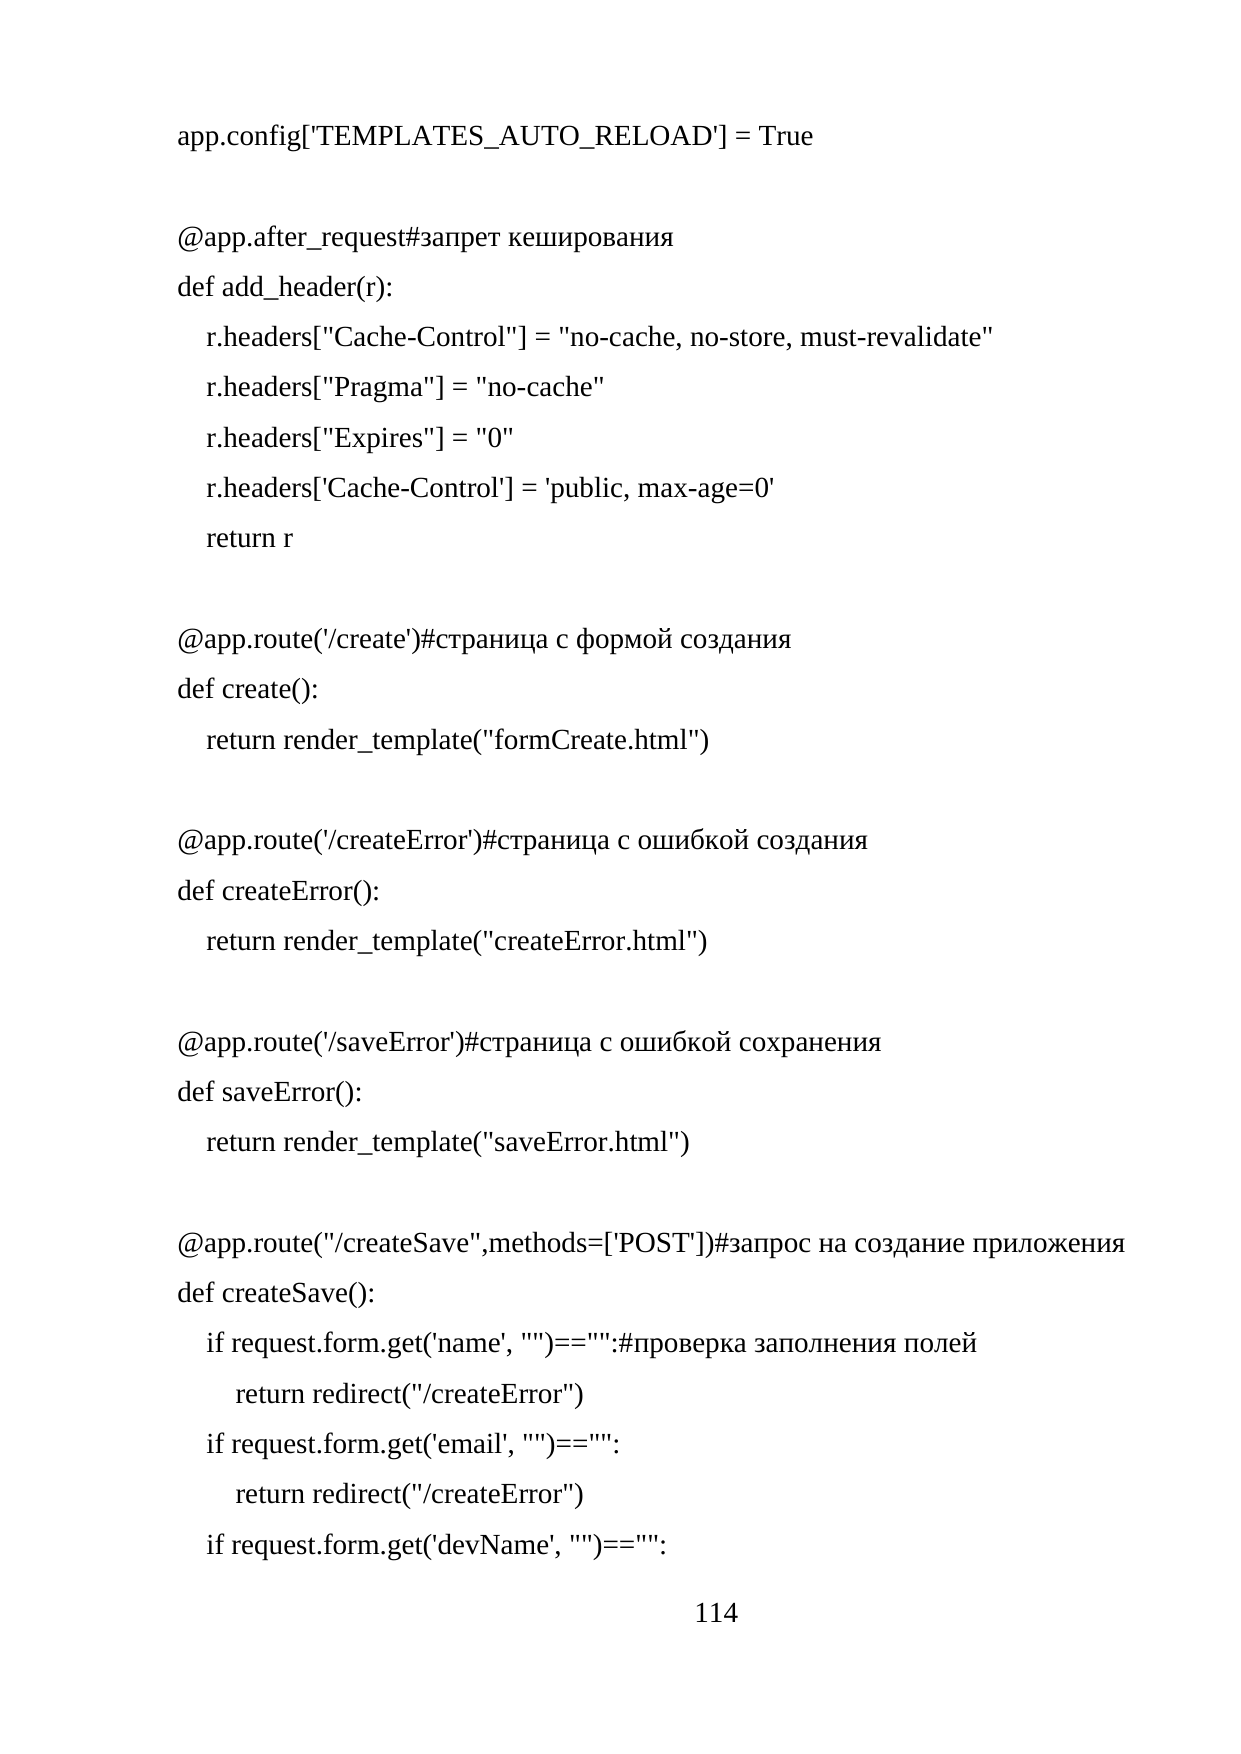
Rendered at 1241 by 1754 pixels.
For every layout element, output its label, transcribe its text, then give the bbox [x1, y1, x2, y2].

text def create(): [177, 671, 1181, 705]
text r.headers["Expires"] = "0" [177, 420, 1181, 453]
text return render_template("formCreate.html") [177, 722, 1181, 755]
text @app.route('/createError')#страница с ошибкой создания [177, 822, 1181, 856]
text @app.after_request#запрет кеширования [177, 219, 1181, 252]
text @app.route('/saveError')#страница с ошибкой сохранения [177, 1024, 1181, 1057]
text if request.form.get('name', "")=="":#проверка заполнения полей [177, 1326, 1181, 1359]
text return render_template("createError.html") [177, 923, 1181, 957]
text if request.form.get('devName', "")=="": [177, 1527, 1181, 1560]
text @app.route('/create')#страница с формой создания [177, 621, 1181, 655]
text return redirect("/createError") [177, 1376, 1181, 1409]
text r.headers["Pragma"] = "no-cache" [177, 369, 1181, 403]
text return render_template("saveError.html") [177, 1124, 1181, 1158]
text def add_header(r): [177, 269, 1181, 302]
text def createSave(): [177, 1275, 1181, 1309]
text if request.form.get('email', "")=="": [177, 1426, 1181, 1460]
text def createError(): [177, 873, 1181, 906]
text @app.route("/createSave",methods=['POST'])#запрос на создание приложения [177, 1225, 1181, 1258]
text def saveError(): [177, 1074, 1181, 1107]
text r.headers["Cache-Control"] = "no-cache, no-store, must-revalidate" [177, 319, 1181, 353]
text return r [177, 521, 1181, 554]
text app.config['TEMPLATES_AUTO_RELOAD'] = True [177, 118, 1181, 152]
text r.headers['Cache-Control'] = 'public, max-age=0' [177, 470, 1181, 504]
text return redirect("/createError") [177, 1476, 1181, 1510]
